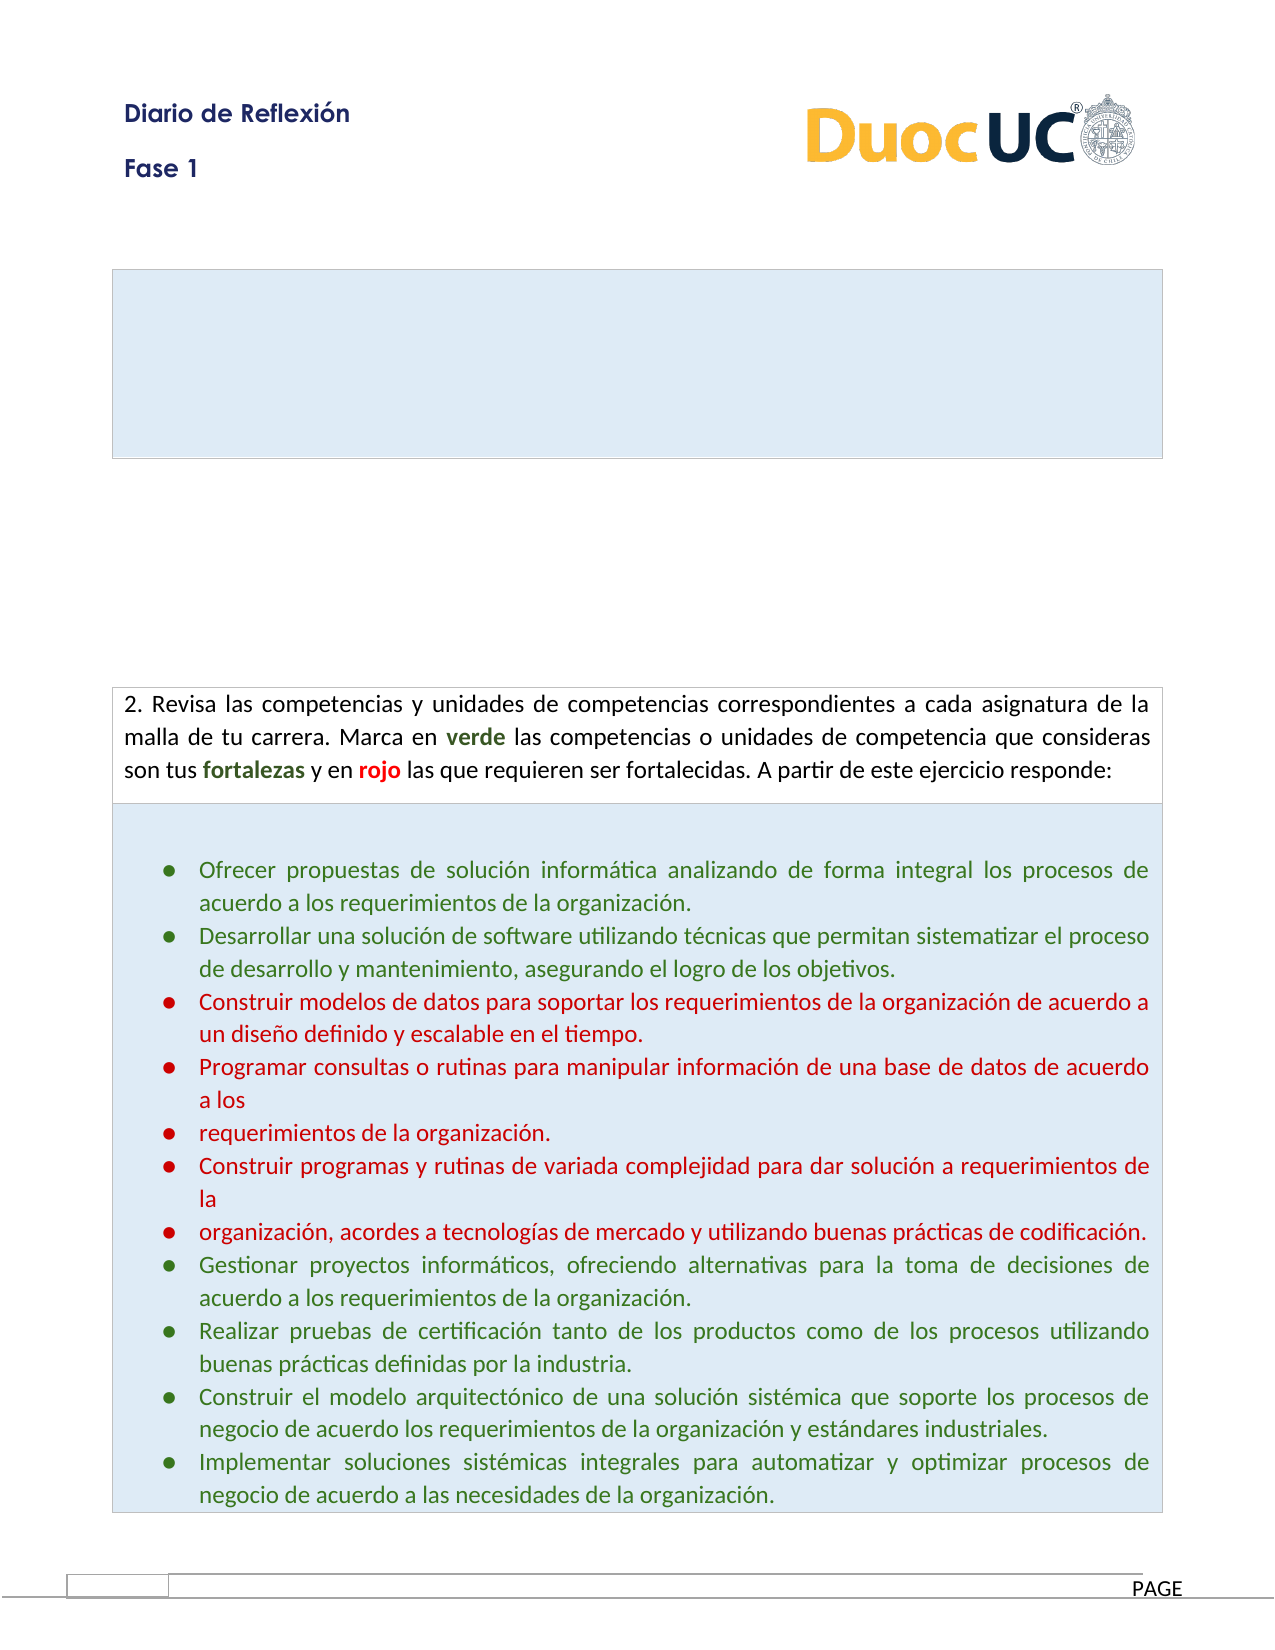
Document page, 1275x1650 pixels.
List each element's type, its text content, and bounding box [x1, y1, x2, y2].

picture [807, 94, 1135, 165]
table_header 2. Revisa las competencias y unidades de competencias correspondientes a cada asignatura de la malla de tu carrera. Marca en verde las competencias o unidades de competencia que consideras son tus fortalezas y en rojo las que requieren ser fortalecidas. A partir de este ejercicio responde: [113, 688, 1162, 803]
